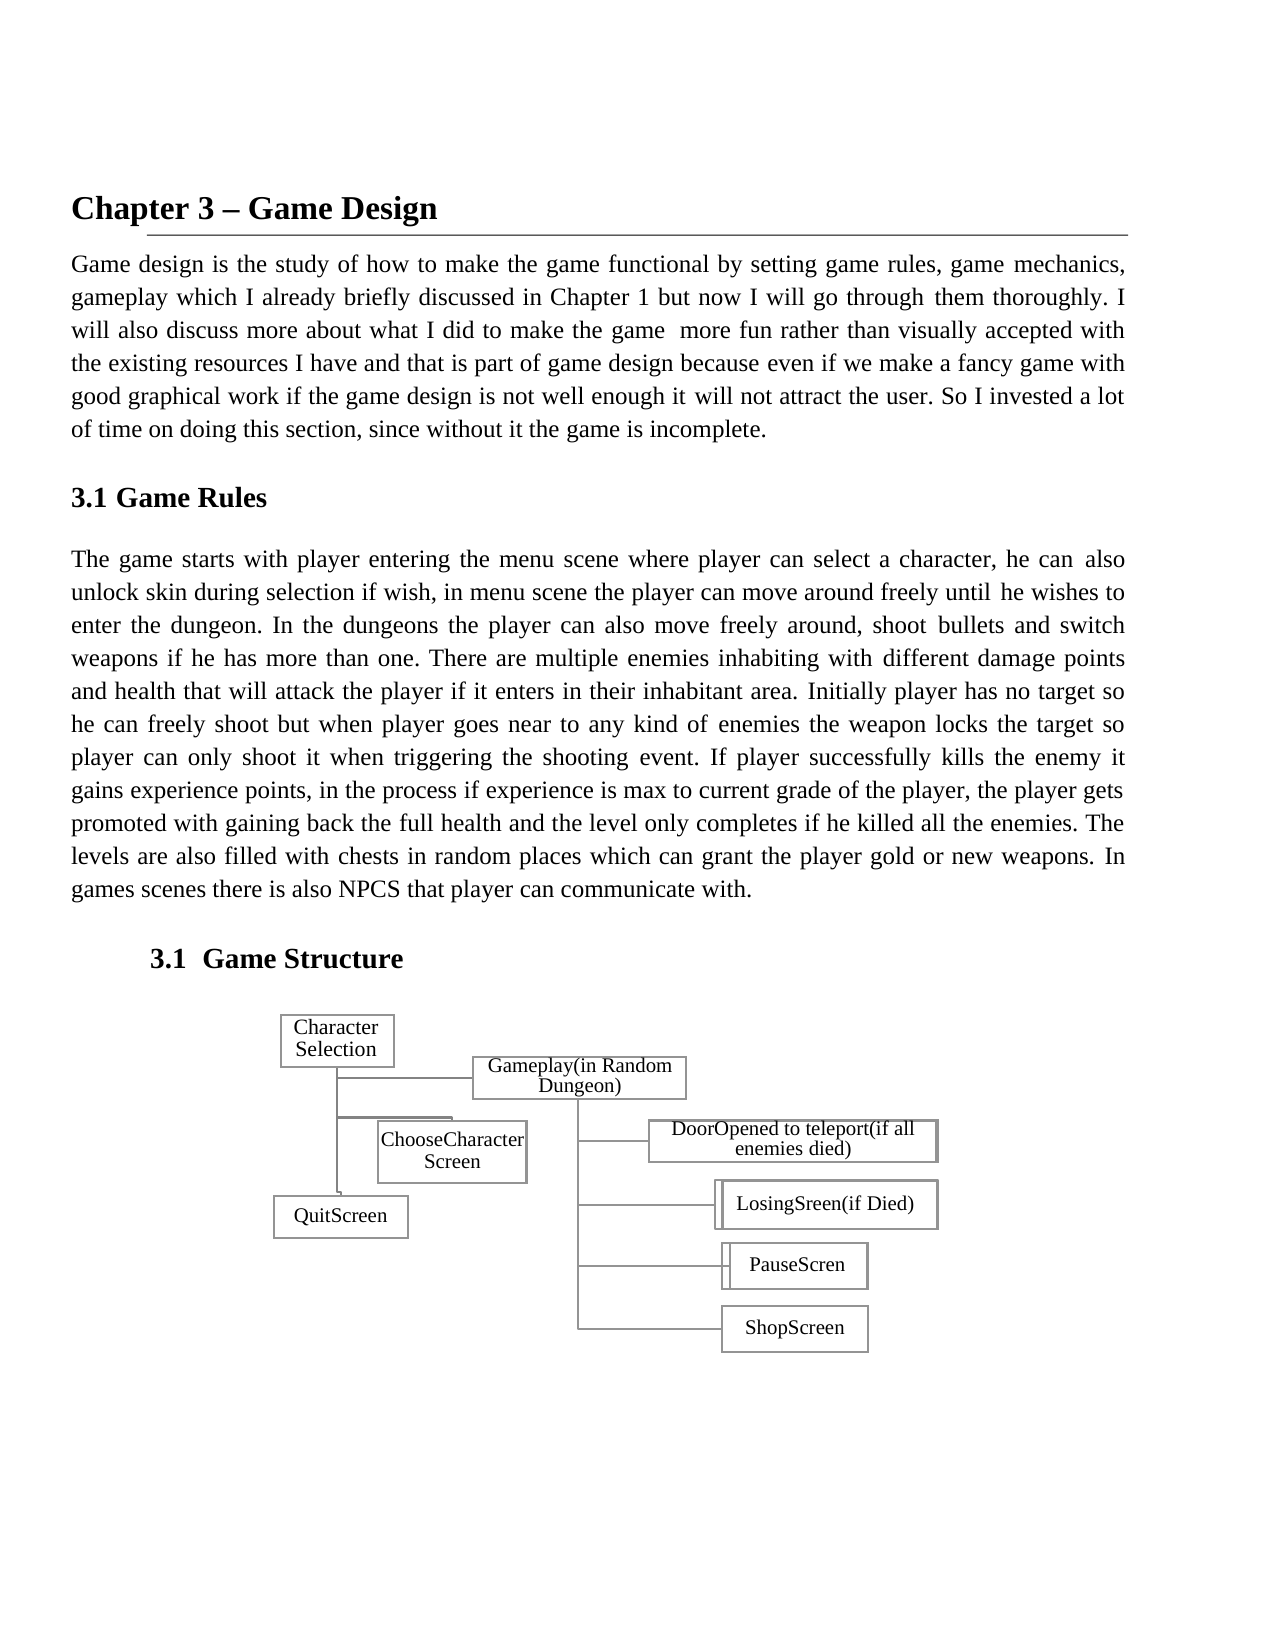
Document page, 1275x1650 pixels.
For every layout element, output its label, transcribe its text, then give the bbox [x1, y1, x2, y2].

subtitle Chapter 3 – Game Design [71, 188, 1223, 227]
subtitle Game Structure [150, 941, 1223, 974]
text The game starts with player entering the menu scene where player can select a character, he can also unlock skin during selection if wish, in menu scene the player can move around freely until he wishes to enter the dungeon. In the dungeons the player can also move freely around, shoot bullets and switch weapons if he has more than one. There are multiple enemies inhabiting with different damage points and health that will attack the player if it enters in their inhabitant area. Initially player has no target so he can freely shoot but when player goes near to any kind of enemies the weapon locks the target so player can only shoot it when triggering the shooting event. If player successfully kills the enemy it gains experience points, in the process if experience is max to current grade of the player, the player gets promoted with gaining back the full health and the level only completes if he killed all the enemies. The levels are also filled with chests in random places which can grant the player gold or new weapons. In games scenes there is also NPCS that player can communicate with. [71, 544, 1125, 903]
text Game design is the study of how to make the game functional by setting game rules, game mechanics, gameplay which I already briefly discussed in Chapter 1 but now I will go through them thoroughly. I will also discuss more about what I did to make the game more fun rather than visually accepted with the existing resources I have and that is part of game design because even if we make a fancy game with good graphical work if the game design is not well enough it will not attract the user. So I invested a lot of time on doing this section, since without it the game is incomplete. [71, 236, 1125, 443]
subtitle Game Rules [71, 481, 1223, 514]
